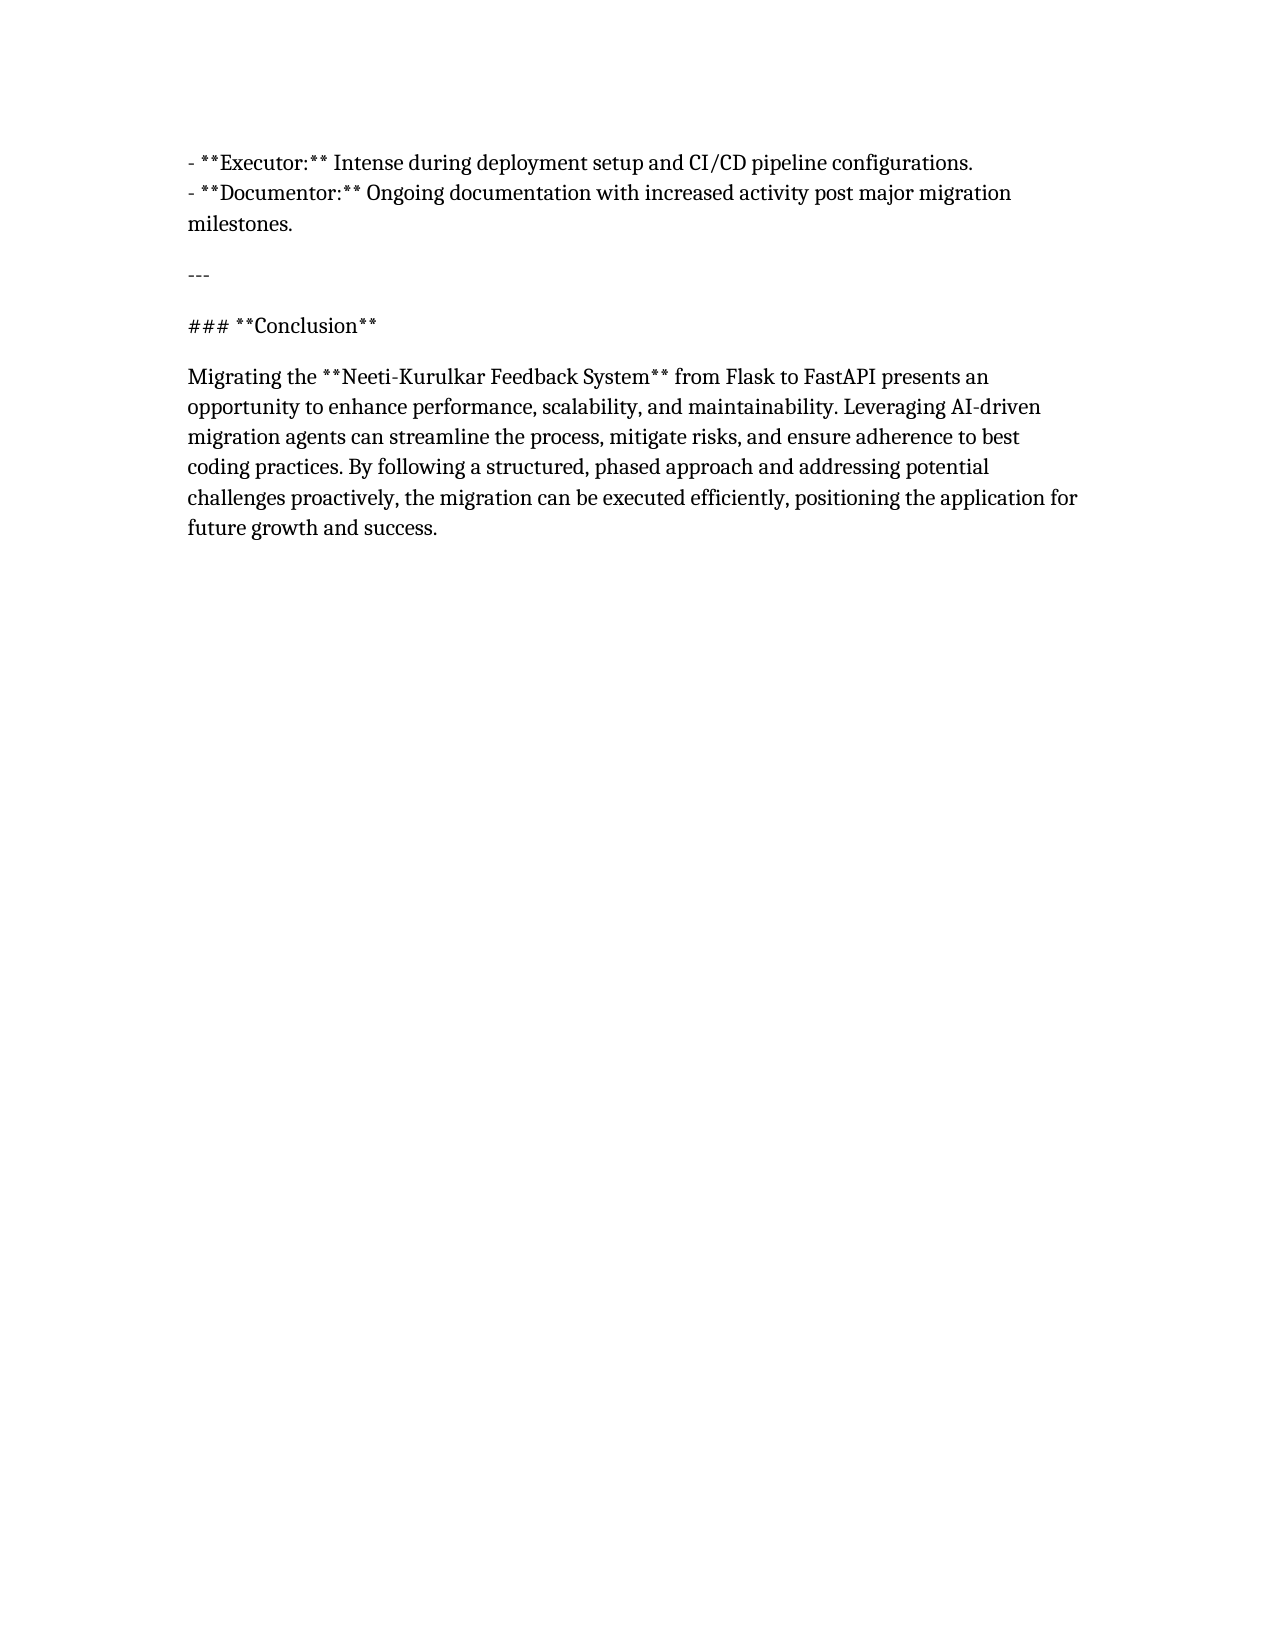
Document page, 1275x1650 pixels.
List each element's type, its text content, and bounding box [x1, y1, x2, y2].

text Migrating the **Neeti-Kurulkar Feedback System** from Flask to FastAPI presents an opportunity to enhance performance, scalability, and maintainability. Leveraging AI-driven migration agents can streamline the process, mitigate risks, and ensure adherence to best coding practices. By following a structured, phased approach and addressing potential challenges proactively, the migration can be executed efficiently, positioning the application for future growth and success. [187, 363, 1087, 541]
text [187, 150, 1087, 237]
text --- [187, 261, 1087, 288]
text ### **Conclusion** [187, 312, 1087, 339]
